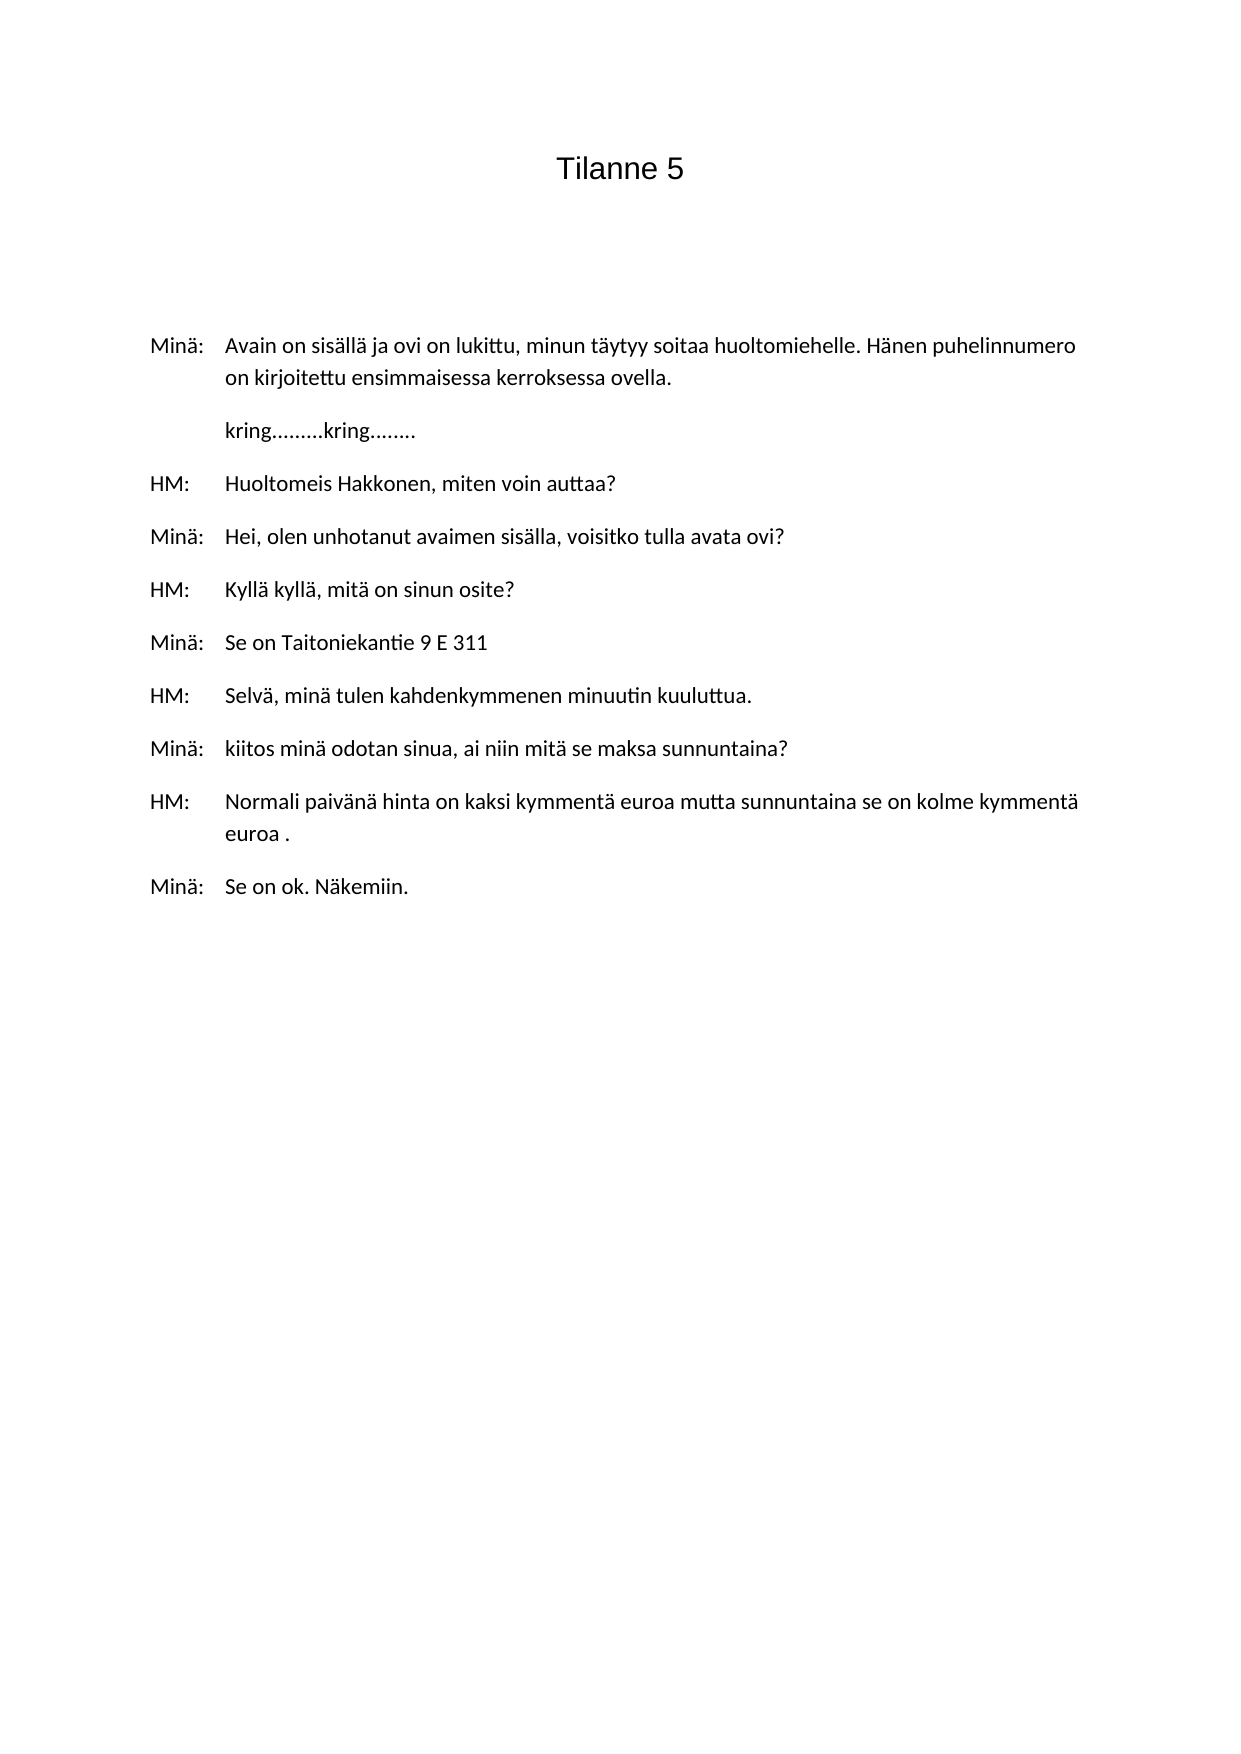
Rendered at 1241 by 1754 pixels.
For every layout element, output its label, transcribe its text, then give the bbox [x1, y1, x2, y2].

text Minä: kiitos minä odotan sinua, ai niin mitä se maksa sunnuntaina? [150, 734, 1090, 762]
text Minä: Avain on sisällä ja ovi on lukittu, minun täytyy soitaa huoltomiehelle. Hänen puhelinnumero on kirjoitettu ensimmaisessa kerroksessa ovella. [150, 331, 1090, 391]
text Minä: Se on ok. Näkemiin. [150, 872, 1090, 900]
text Minä: Se on Taitoniekantie 9 E 311 [150, 628, 1090, 656]
text HM: Kyllä kyllä, mitä on sinun osite? [150, 575, 1090, 603]
text Tilanne 5 [150, 150, 1090, 186]
text HM: Normali paivänä hinta on kaksi kymmentä euroa mutta sunnuntaina se on kolme kymmentä euroa . [150, 787, 1090, 847]
text HM: Huoltomeis Hakkonen, miten voin auttaa? [150, 469, 1090, 497]
text HM: Selvä, minä tulen kahdenkymmenen minuutin kuuluttua. [150, 681, 1090, 709]
text kring.........kring........ [150, 416, 1090, 444]
text Minä: Hei, olen unhotanut avaimen sisälla, voisitko tulla avata ovi? [150, 522, 1090, 550]
